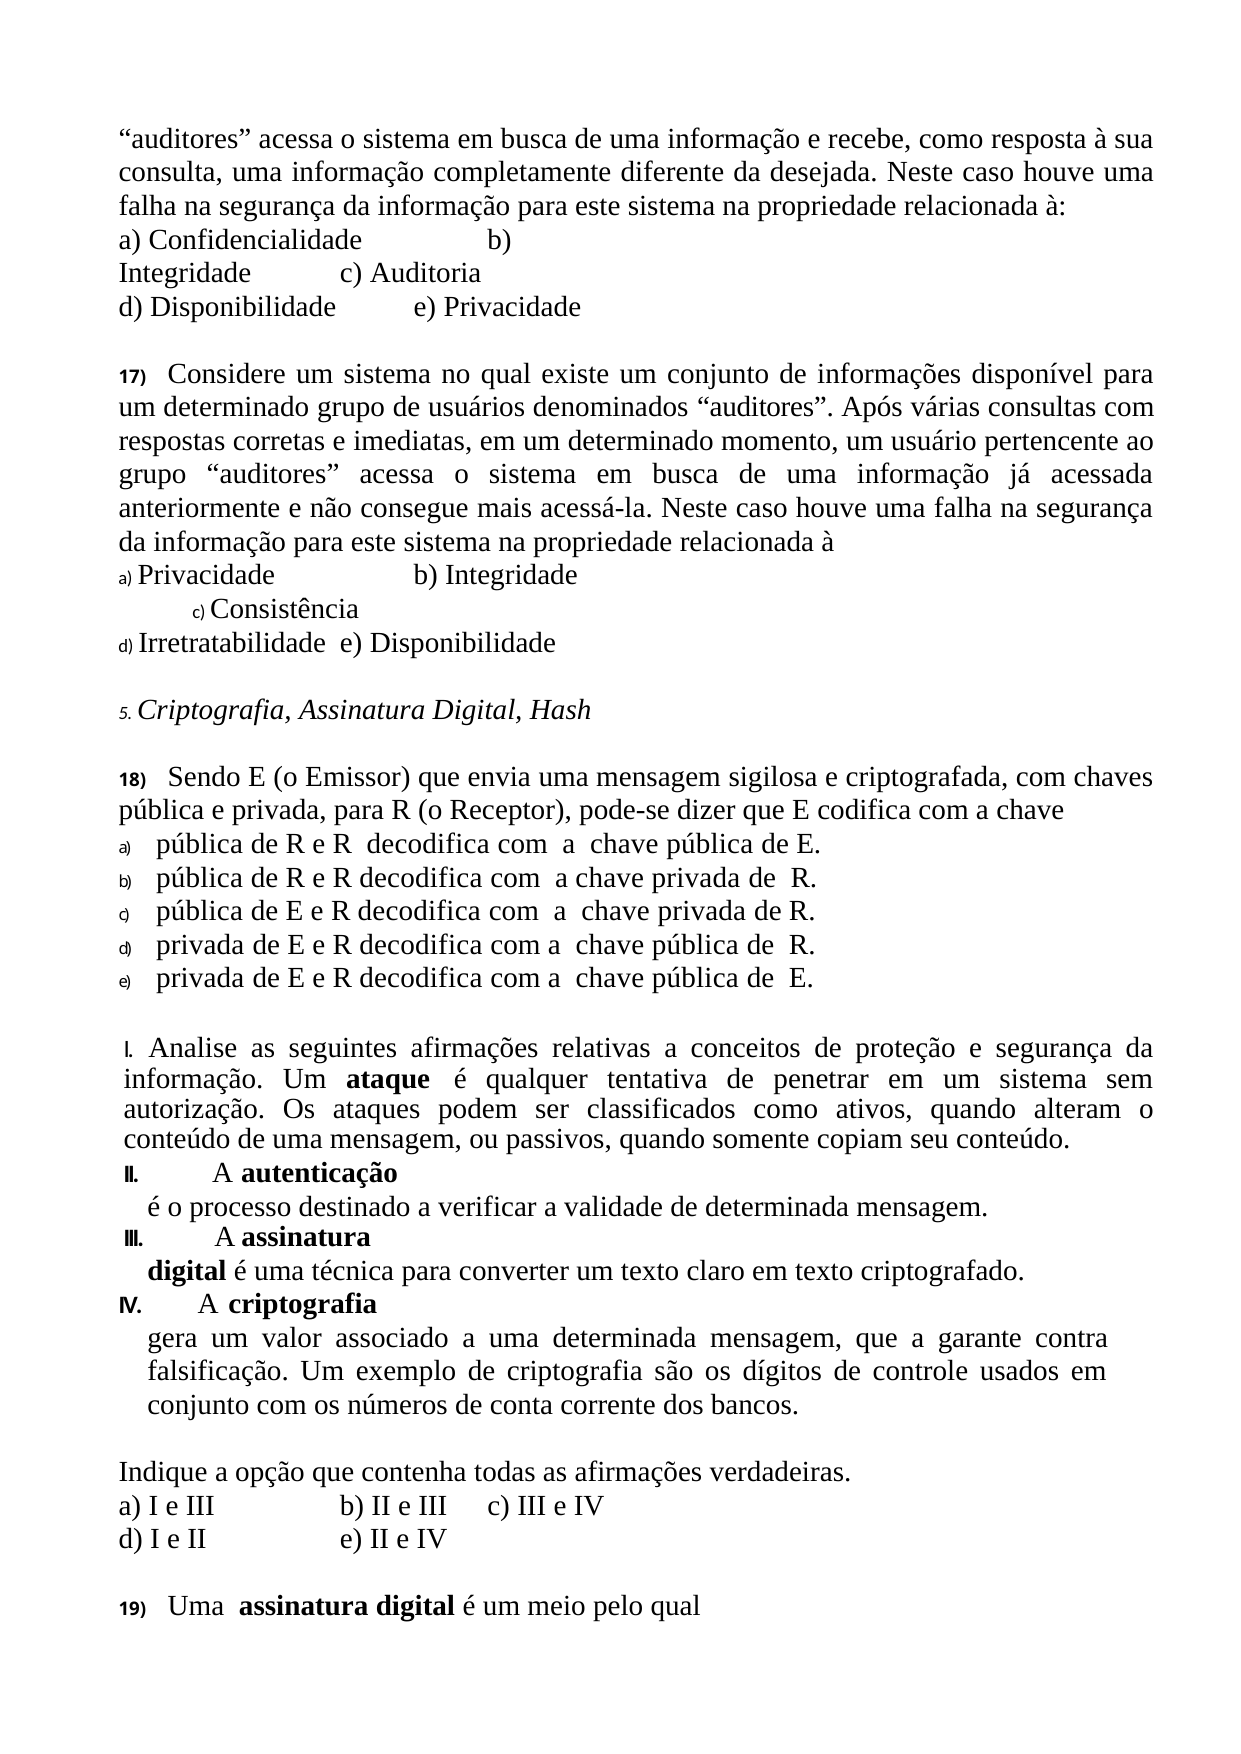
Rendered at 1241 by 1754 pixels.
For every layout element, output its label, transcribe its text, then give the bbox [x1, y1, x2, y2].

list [118, 121, 1154, 221]
subtitle A autenticação [123, 1155, 1159, 1189]
list Irretratabilidade e) Disponibilidade [118, 625, 1159, 658]
list pública de R e R decodifica com a chave pública de E. [118, 826, 1154, 860]
list Consistência [192, 591, 1159, 625]
text d) I e II e) II e IV [118, 1521, 1159, 1555]
text Integridade c) Auditoria [118, 255, 1159, 289]
subtitle A criptografia [118, 1286, 1159, 1320]
list Sendo E (o Emissor) que envia uma mensagem sigilosa e criptografada, com chaves pública e privada, para R (o Receptor), pode-se dizer que E codifica com a chave [118, 759, 1154, 826]
text a) I e III b) II e III c) III e IV [118, 1488, 1159, 1521]
list pública de E e R decodifica com a chave privada de R. [118, 893, 1153, 927]
list Considere um sistema no qual existe um conjunto de informações disponível para um determinado grupo de usuários denominados “auditores”. Após várias consultas com respostas corretas e imediatas, em um determinado momento, um usuário pertencente ao grupo “auditores” acessa o sistema em busca de uma informação já acessada anteriormente e não consegue mais acessá-la. Neste caso houve uma falha na segurança da informação para este sistema na propriedade relacionada à [118, 356, 1154, 557]
text é o processo destinado a verificar a validade de determinada mensagem. [147, 1189, 1108, 1222]
text gera um valor associado a uma determinada mensagem, que a garante contra falsificação. Um exemplo de criptografia são os dígitos de controle usados em conjunto com os números de conta corrente dos bancos. [147, 1320, 1108, 1421]
list privada de E e R decodifica com a chave pública de R. [118, 927, 1153, 961]
list Uma assinatura digital é um meio pelo qual [118, 1588, 1159, 1622]
subtitle A assinatura [123, 1222, 1159, 1253]
text a) Confidencialidade b) [118, 222, 1159, 255]
text d) Disponibilidade e) Privacidade [118, 289, 1159, 322]
text digital é uma técnica para converter um texto claro em texto criptografado. [147, 1253, 1108, 1286]
list Analise as seguintes afirmações relativas a conceitos de proteção e segurança da informação. Um ataque é qualquer tentativa de penetrar em um sistema sem autorização. Os ataques podem ser classificados como ativos, quando alteram o conteúdo de uma mensagem, ou passivos, quando somente copiam seu conteúdo. [123, 1033, 1154, 1155]
list Privacidade b) Integridade [118, 557, 1159, 591]
list Criptografia, Assinatura Digital, Hash [118, 692, 1159, 725]
list pública de R e R decodifica com a chave privada de R. [118, 860, 1153, 893]
list privada de E e R decodifica com a chave pública de E. [118, 961, 1153, 994]
text Indique a opção que contenha todas as afirmações verdadeiras. [118, 1454, 1036, 1488]
